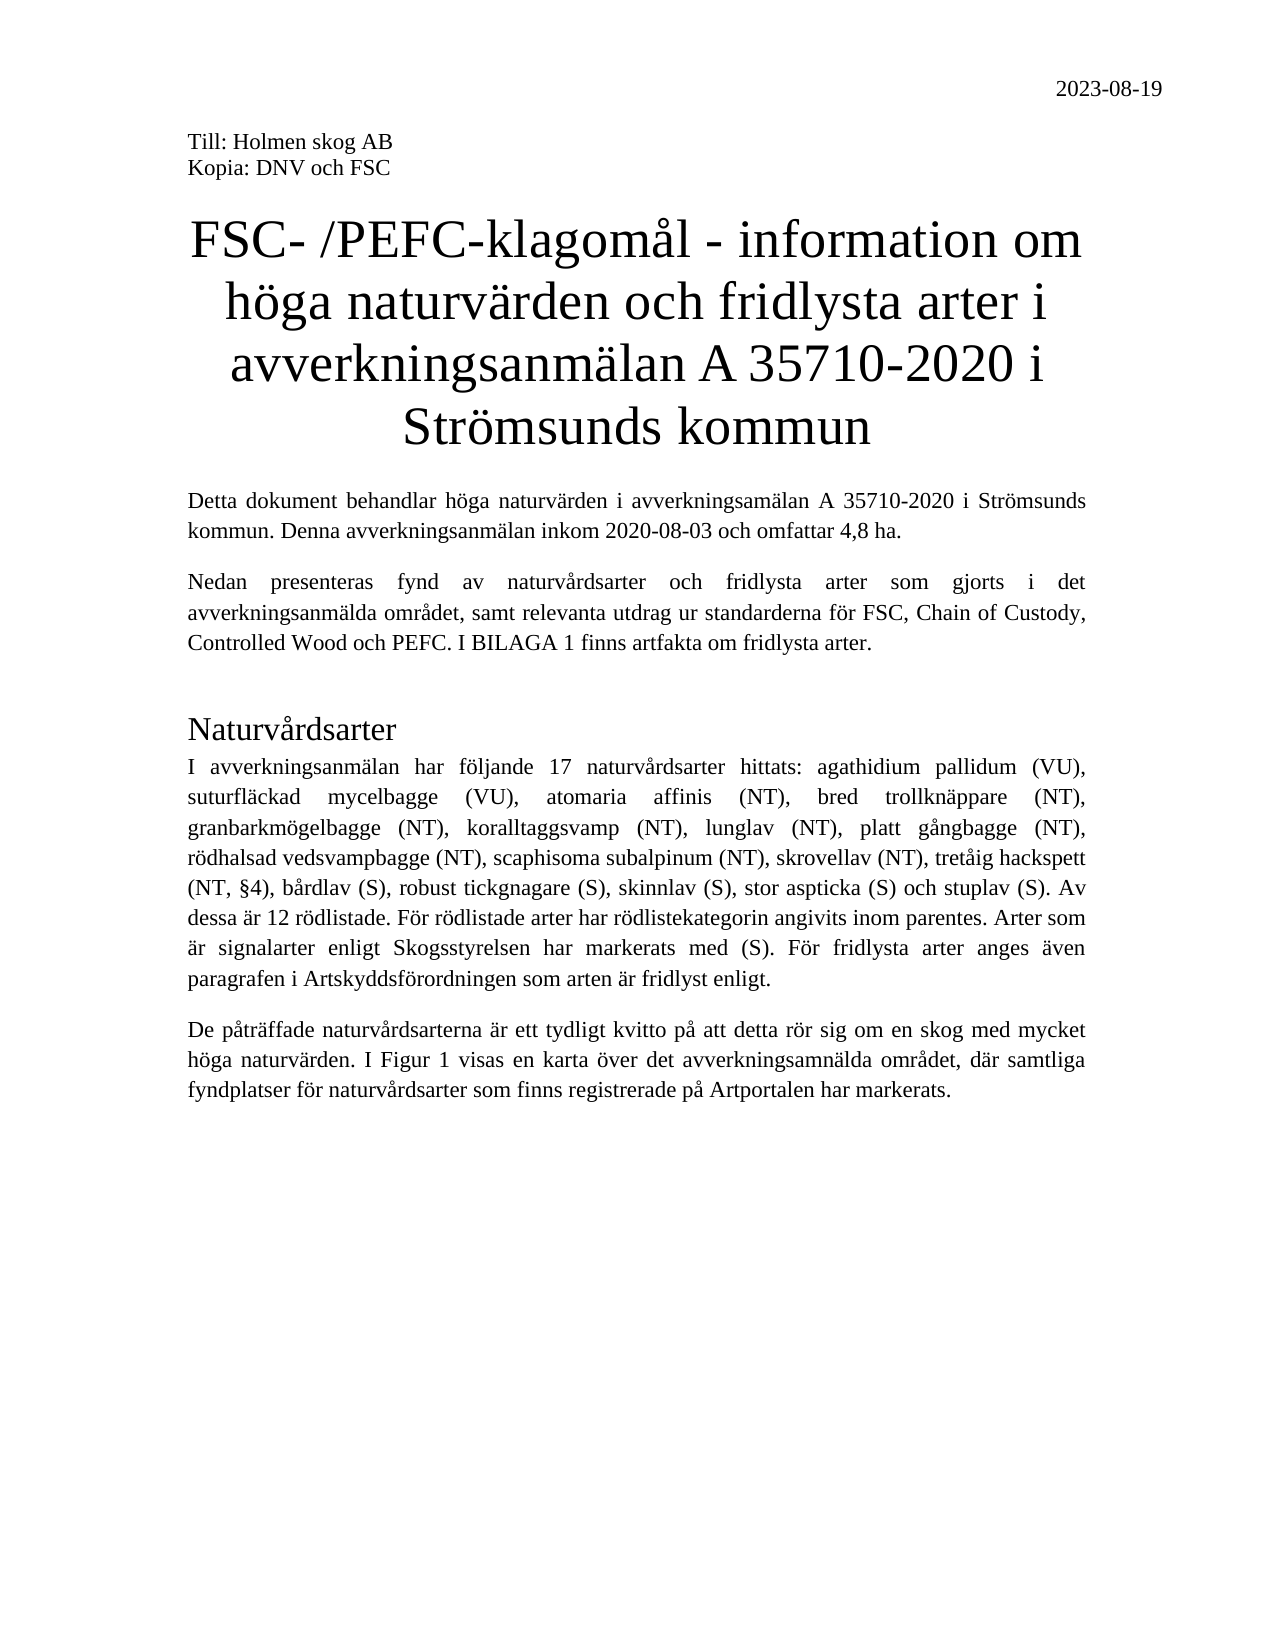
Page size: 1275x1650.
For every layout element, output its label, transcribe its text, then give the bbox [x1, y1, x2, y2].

text I avverkningsanmälan har följande 17 naturvårdsarter hittats: agathidium pallidum (VU), suturfläckad mycelbagge (VU), atomaria affinis (NT), bred trollknäppare (NT), granbarkmögelbagge (NT), koralltaggsvamp (NT), lunglav (NT), platt gångbagge (NT), rödhalsad vedsvampbagge (NT), scaphisoma subalpinum (NT), skrovellav (NT), tretåig hackspett (NT, §4), bårdlav (S), robust tickgnagare (S), skinnlav (S), stor aspticka (S) och stuplav (S). Av dessa är 12 rödlistade. För rödlistade arter har rödlistekategorin angivits inom parentes. Arter som är signalarter enligt Skogsstyrelsen har markerats med (S). För fridlysta arter anges även paragrafen i Artskyddsförordningen som arten är fridlyst enligt. [187, 753, 1087, 991]
text De påträffade naturvårdsarterna är ett tydligt kvitto på att detta rör sig om en skog med mycket höga naturvärden. I Figur 1 visas en karta över det avverkningsamnälda området, där samtliga fyndplatser för naturvårdsarter som finns registrerade på Artportalen har markerats. [187, 1016, 1087, 1102]
title FSC- /PEFC-klagomål - information om höga naturvärden och fridlysta arter i avverkningsanmälan A 35710-2020 i Strömsunds kommun [187, 207, 1087, 456]
text Nedan presenteras fynd av naturvårdsarter och fridlysta arter som gjorts i det avverkningsanmälda området, samt relevanta utdrag ur standarderna för FSC, Chain of Custody, Controlled Wood och PEFC. I BILAGA 1 finns artfakta om fridlysta arter. [187, 568, 1087, 655]
text Detta dokument behandlar höga naturvärden i avverkningsamälan A 35710-2020 i Strömsunds kommun. Denna avverkningsanmälan inkom 2020-08-03 och omfattar 4,8 ha. [187, 487, 1087, 544]
subtitle Naturvårdsarter [187, 709, 1087, 747]
